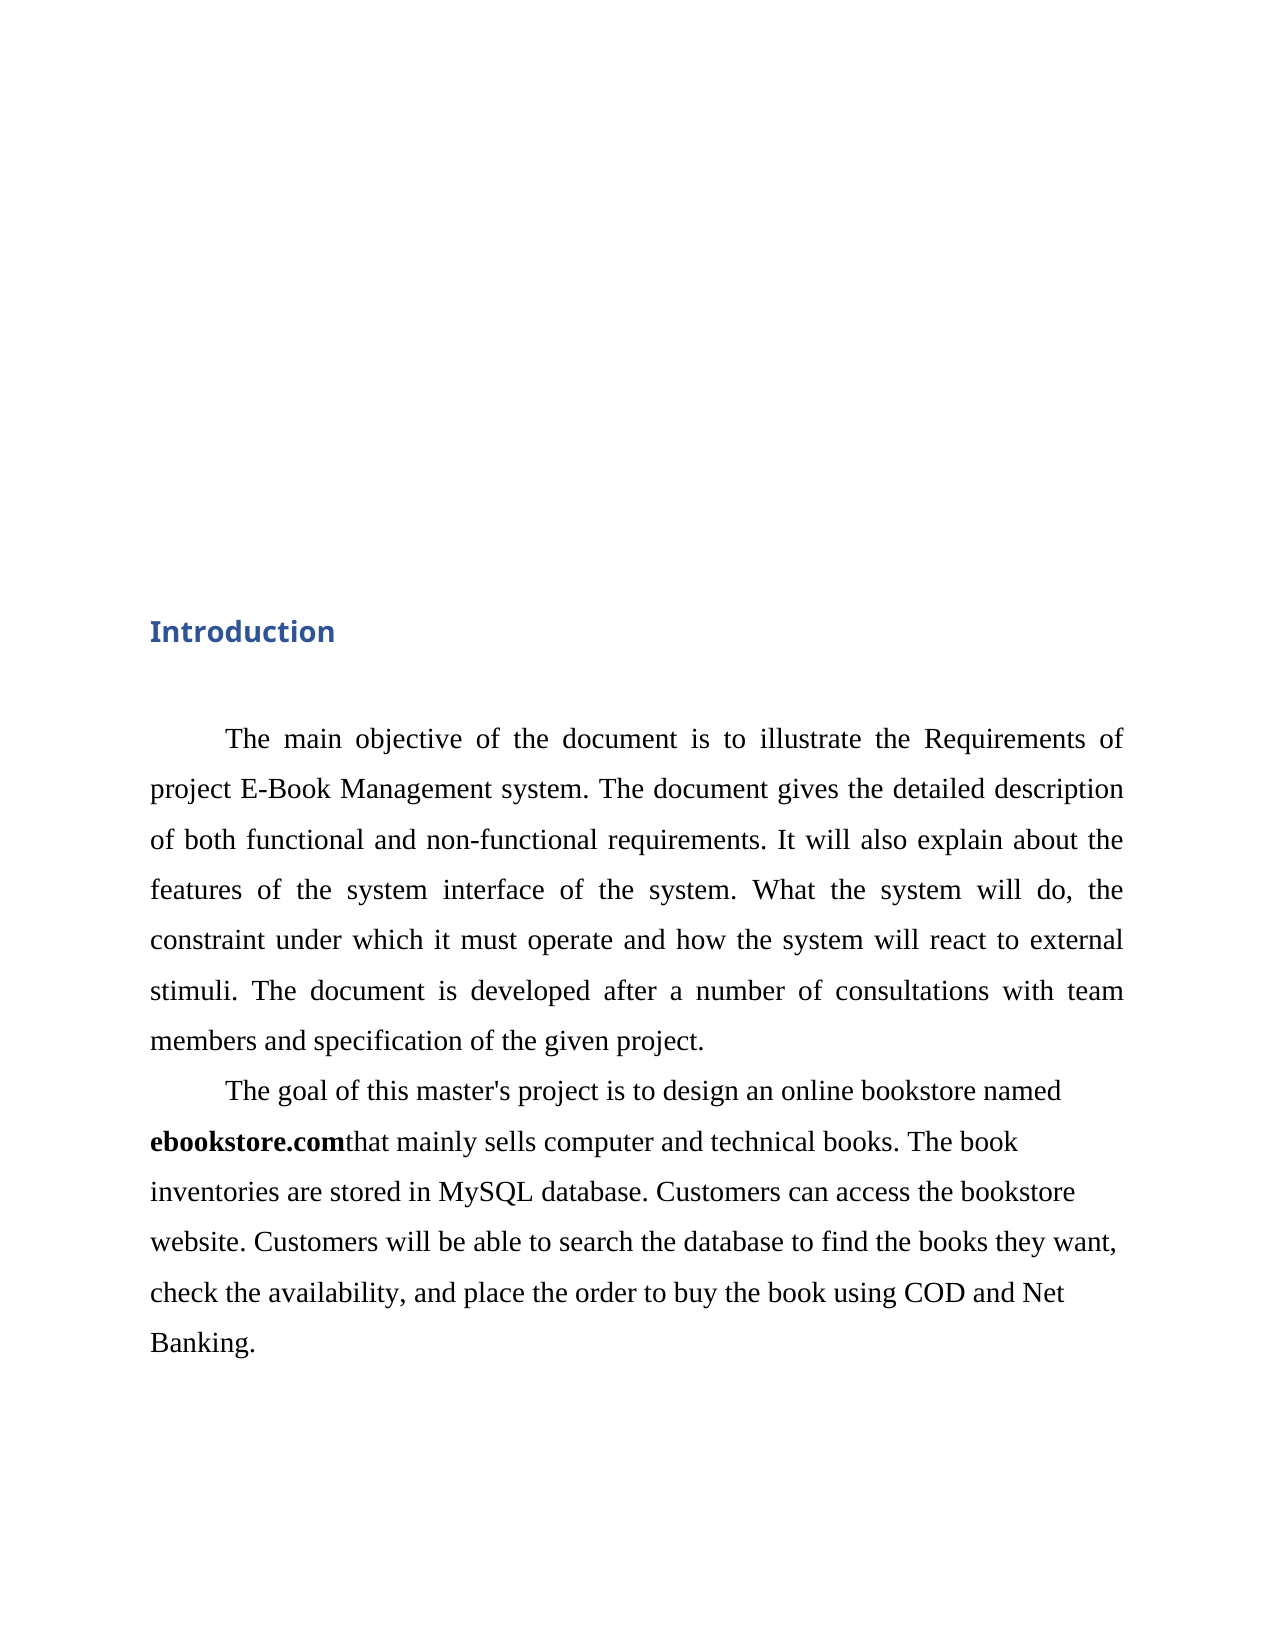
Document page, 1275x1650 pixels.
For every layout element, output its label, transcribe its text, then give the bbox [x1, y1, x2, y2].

text The main objective of the document is to illustrate the Requirements of project E-Book Management system. The document gives the detailed description of both functional and non-functional requirements. It will also explain about the features of the system interface of the system. What the system will do, the constraint under which it must operate and how the system will react to external stimuli. The document is developed after a number of consultations with team members and specification of the given project. [150, 721, 1125, 1057]
subtitle Introduction [150, 611, 1125, 651]
text The goal of this master's project is to design an online bookstore named ebookstore.comthat mainly sells computer and technical books. The book inventories are stored in MySQL database. Customers can access the bookstore website. Customers will be able to search the database to find the books they want, check the availability, and place the order to buy the book using COD and Net Banking. [150, 1073, 1125, 1358]
